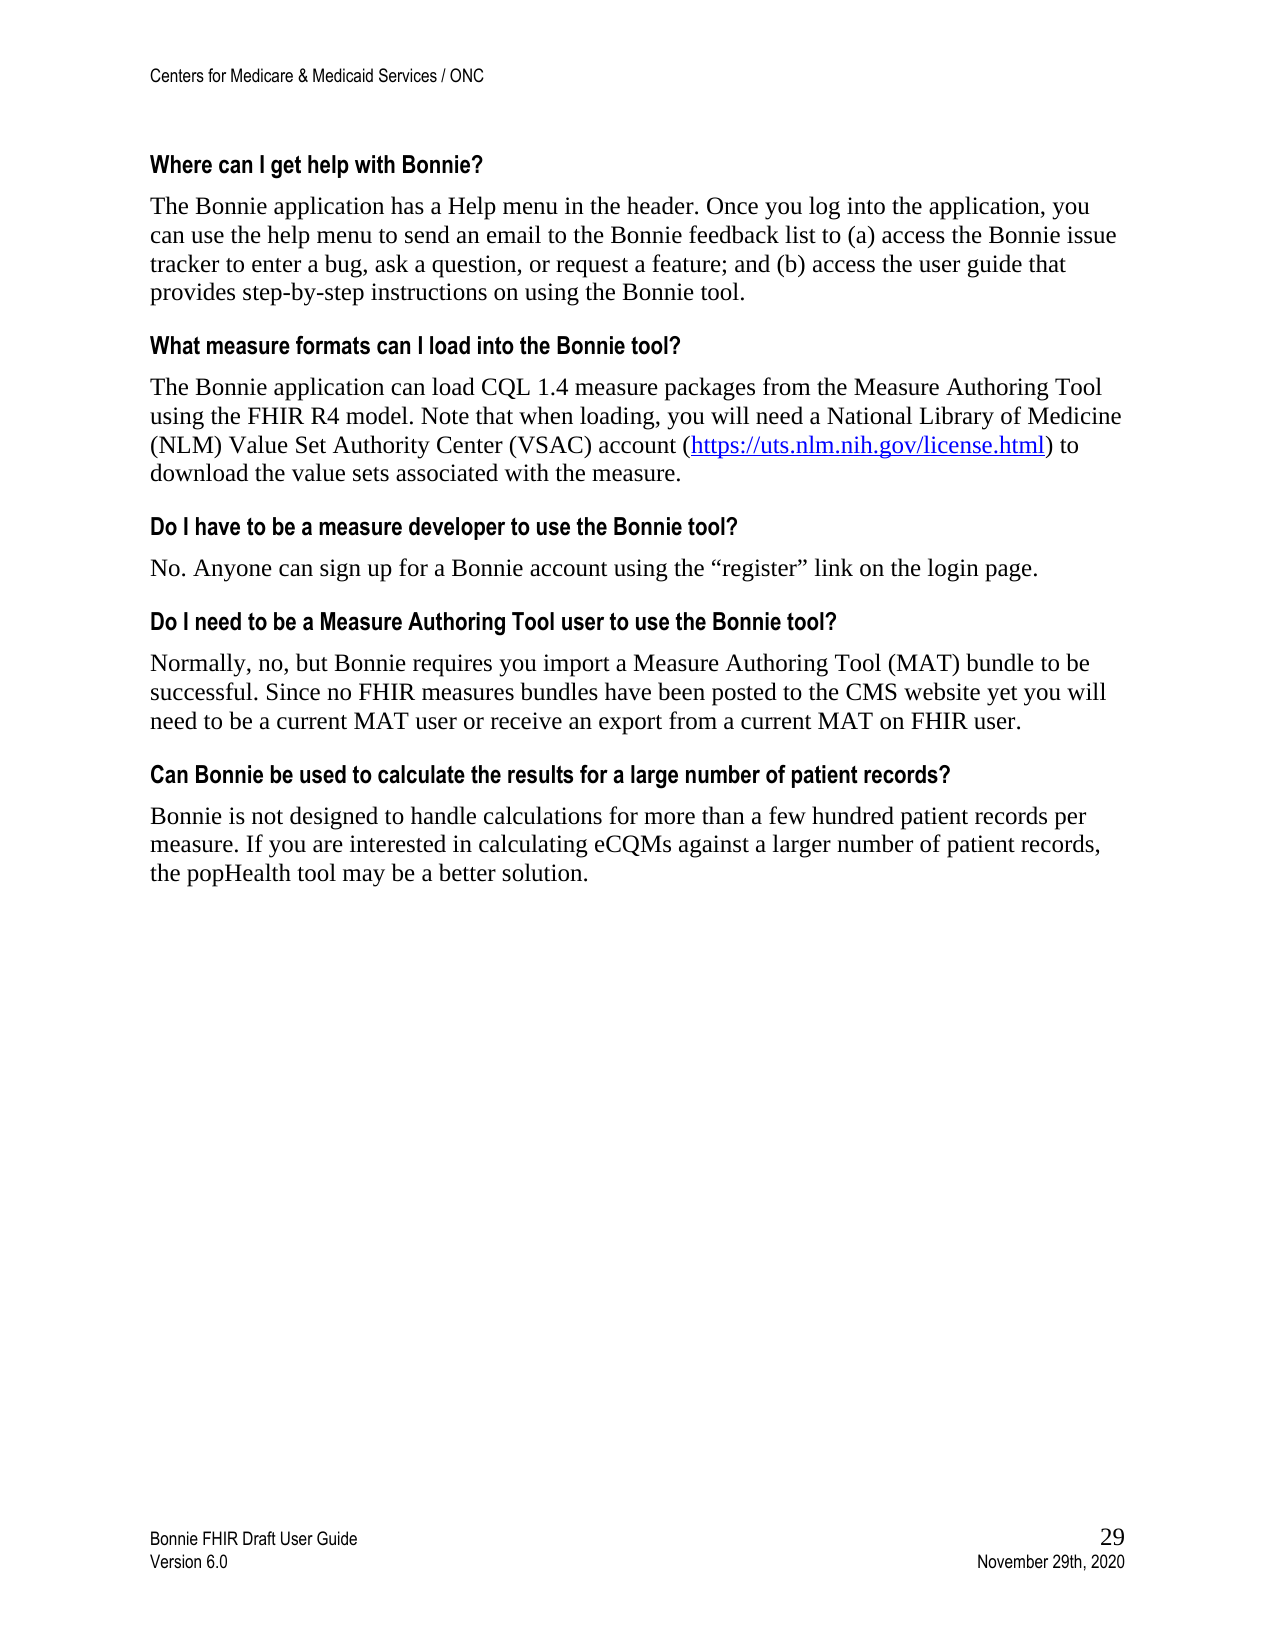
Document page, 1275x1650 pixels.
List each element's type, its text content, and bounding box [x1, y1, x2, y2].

text Normally, no, but Bonnie requires you import a Measure Authoring Tool (MAT) bundle to be successful. Since no FHIR measures bundles have been posted to the CMS website yet you will need to be a current MAT user or receive an export from a current MAT on FHIR user. [150, 648, 1125, 734]
text Where can I get help with Bonnie? [150, 150, 1125, 179]
text Do I have to be a measure developer to use the Bonnie tool? [150, 512, 1125, 541]
text Bonnie is not designed to handle calculations for more than a few hundred patient records per measure. If you are interested in calculating eCQMs against a larger number of patient records, the popHealth tool may be a better solution. [150, 801, 1125, 887]
text Can Bonnie be used to calculate the results for a large number of patient records? [150, 759, 1125, 788]
text The Bonnie application can load CQL 1.4 measure packages from the Measure Authoring Tool using the FHIR R4 model. Note that when loading, you will need a National Library of Medicine (NLM) Value Set Authority Center (VSAC) account (https://uts.nlm.nih.gov/license.html) to download the value sets associated with the measure. [150, 372, 1125, 487]
text Do I need to be a Measure Authoring Tool user to use the Bonnie tool? [150, 607, 1125, 636]
text No. Anyone can sign up for a Bonnie account using the “register” link on the login page. [150, 553, 1125, 582]
text The Bonnie application has a Help menu in the header. Once you log into the application, you can use the help menu to send an email to the Bonnie feedback list to (a) access the Bonnie issue tracker to enter a bug, ask a question, or request a feature; and (b) access the user guide that provides step-by-step instructions on using the Bonnie tool. [150, 191, 1125, 306]
text What measure formats can I load into the Bonnie tool? [150, 331, 1125, 360]
